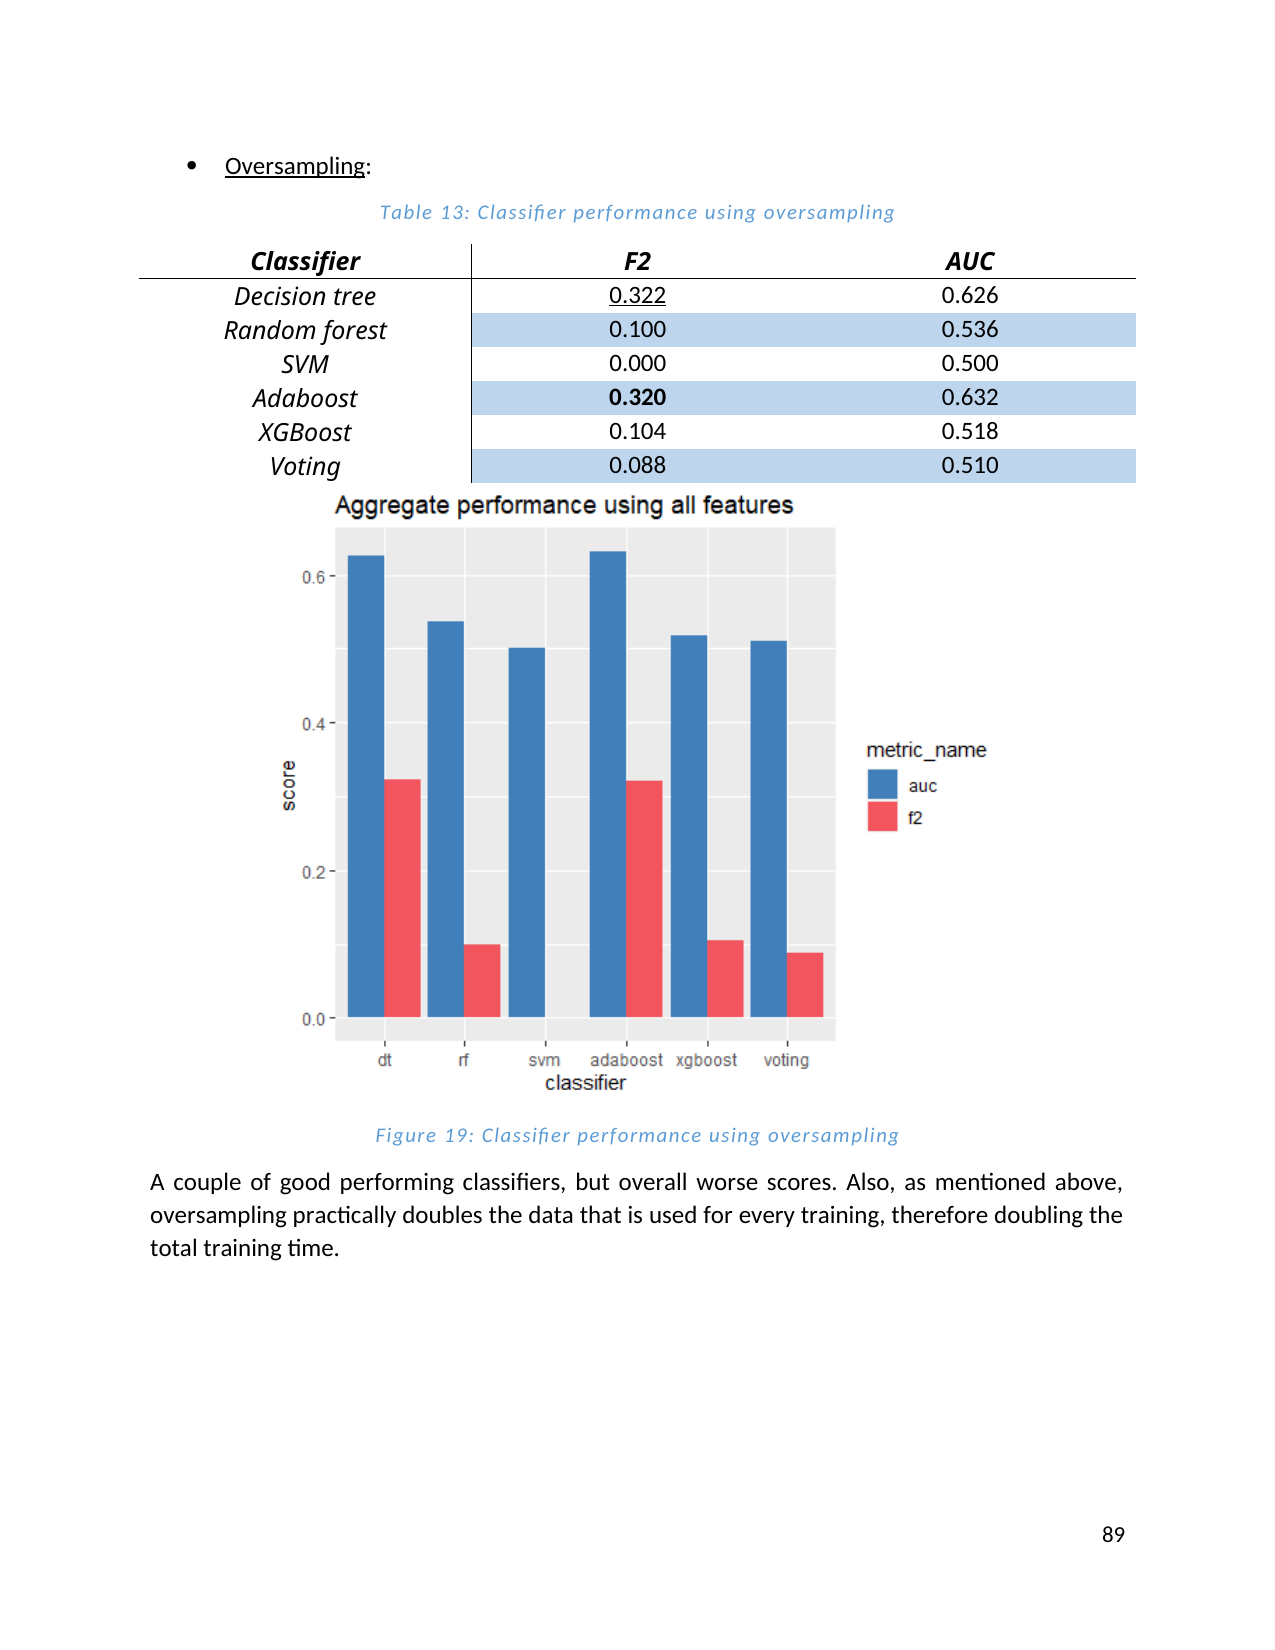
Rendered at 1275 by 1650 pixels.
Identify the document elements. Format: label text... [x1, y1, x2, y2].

text A couple of good performing classifiers, but overall worse scores. Also, as mentioned above, oversampling practically doubles the data that is used for every training, therefore doubling the total training time. [150, 1166, 1125, 1262]
table_cell 0.632 [804, 381, 1136, 415]
table_cell 0.536 [804, 313, 1136, 347]
table_cell SVM [139, 347, 471, 381]
table_cell 0.320 [472, 381, 804, 415]
table_cell XGBoost [139, 415, 471, 449]
table_cell 0.100 [472, 313, 804, 347]
table_cell 0.000 [472, 347, 804, 381]
table_cell 0.104 [472, 415, 804, 449]
table_cell 0.510 [804, 449, 1136, 483]
table_header AUC [804, 244, 1136, 278]
picture [267, 483, 1008, 1104]
table_cell Voting [139, 449, 471, 483]
table_cell 0.322 [472, 279, 804, 313]
table_cell Random forest [139, 313, 471, 347]
table_header F2 [472, 244, 804, 278]
table_cell 0.500 [804, 347, 1136, 381]
table_cell 0.518 [804, 415, 1136, 449]
table_cell 0.088 [472, 449, 804, 483]
list Oversampling: [187, 150, 1125, 181]
table_cell 0.626 [804, 279, 1136, 313]
table_cell Adaboost [139, 381, 471, 415]
table_cell Decision tree [139, 279, 471, 313]
table_header Classifier [139, 244, 471, 278]
